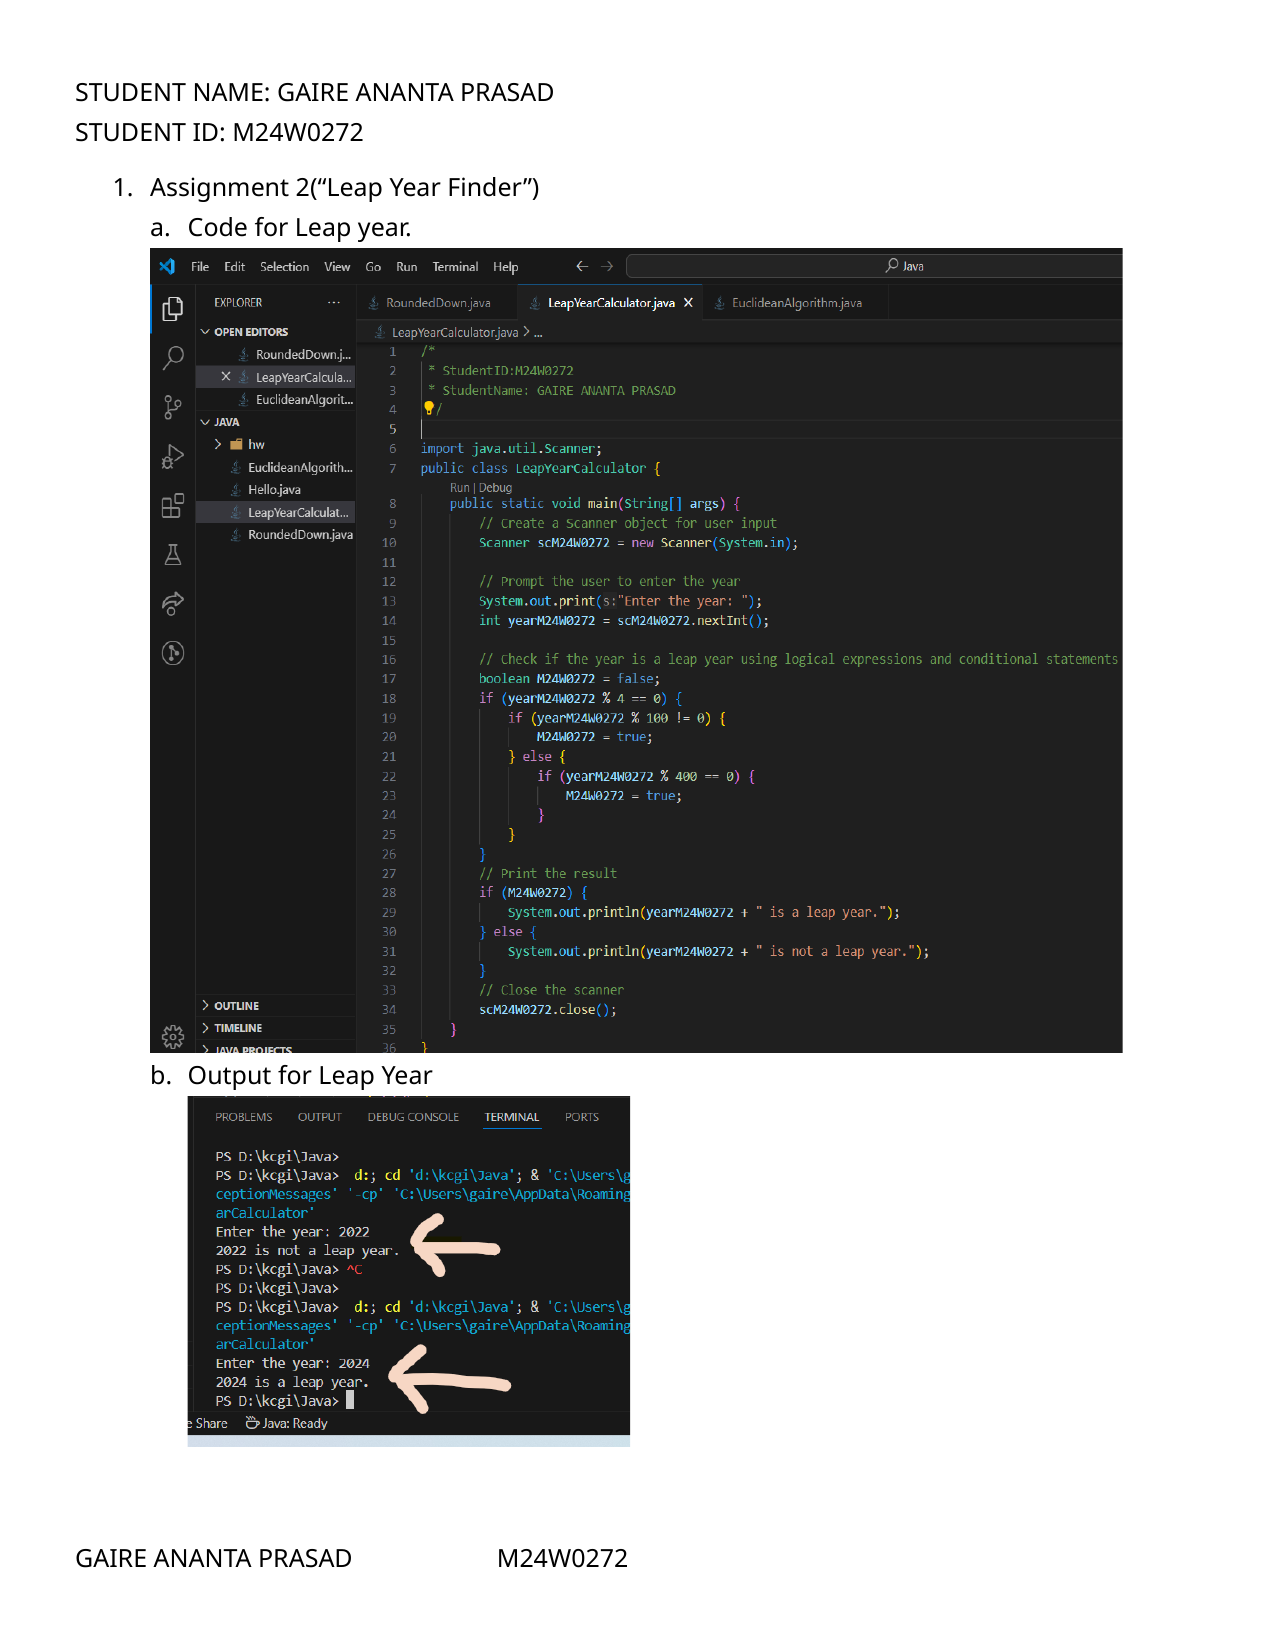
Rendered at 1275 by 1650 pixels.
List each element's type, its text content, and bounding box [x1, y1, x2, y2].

list Output for Leap Year [150, 1058, 1200, 1092]
list Code for Leap year. [150, 209, 1200, 243]
picture [187, 1096, 630, 1447]
text STUDENT ID: M24W0272 [75, 114, 1200, 148]
list Assignment 2(“Leap Year Finder”) [112, 170, 1200, 204]
picture [150, 248, 1123, 1053]
text STUDENT NAME: GAIRE ANANTA PRASAD [75, 75, 1200, 109]
